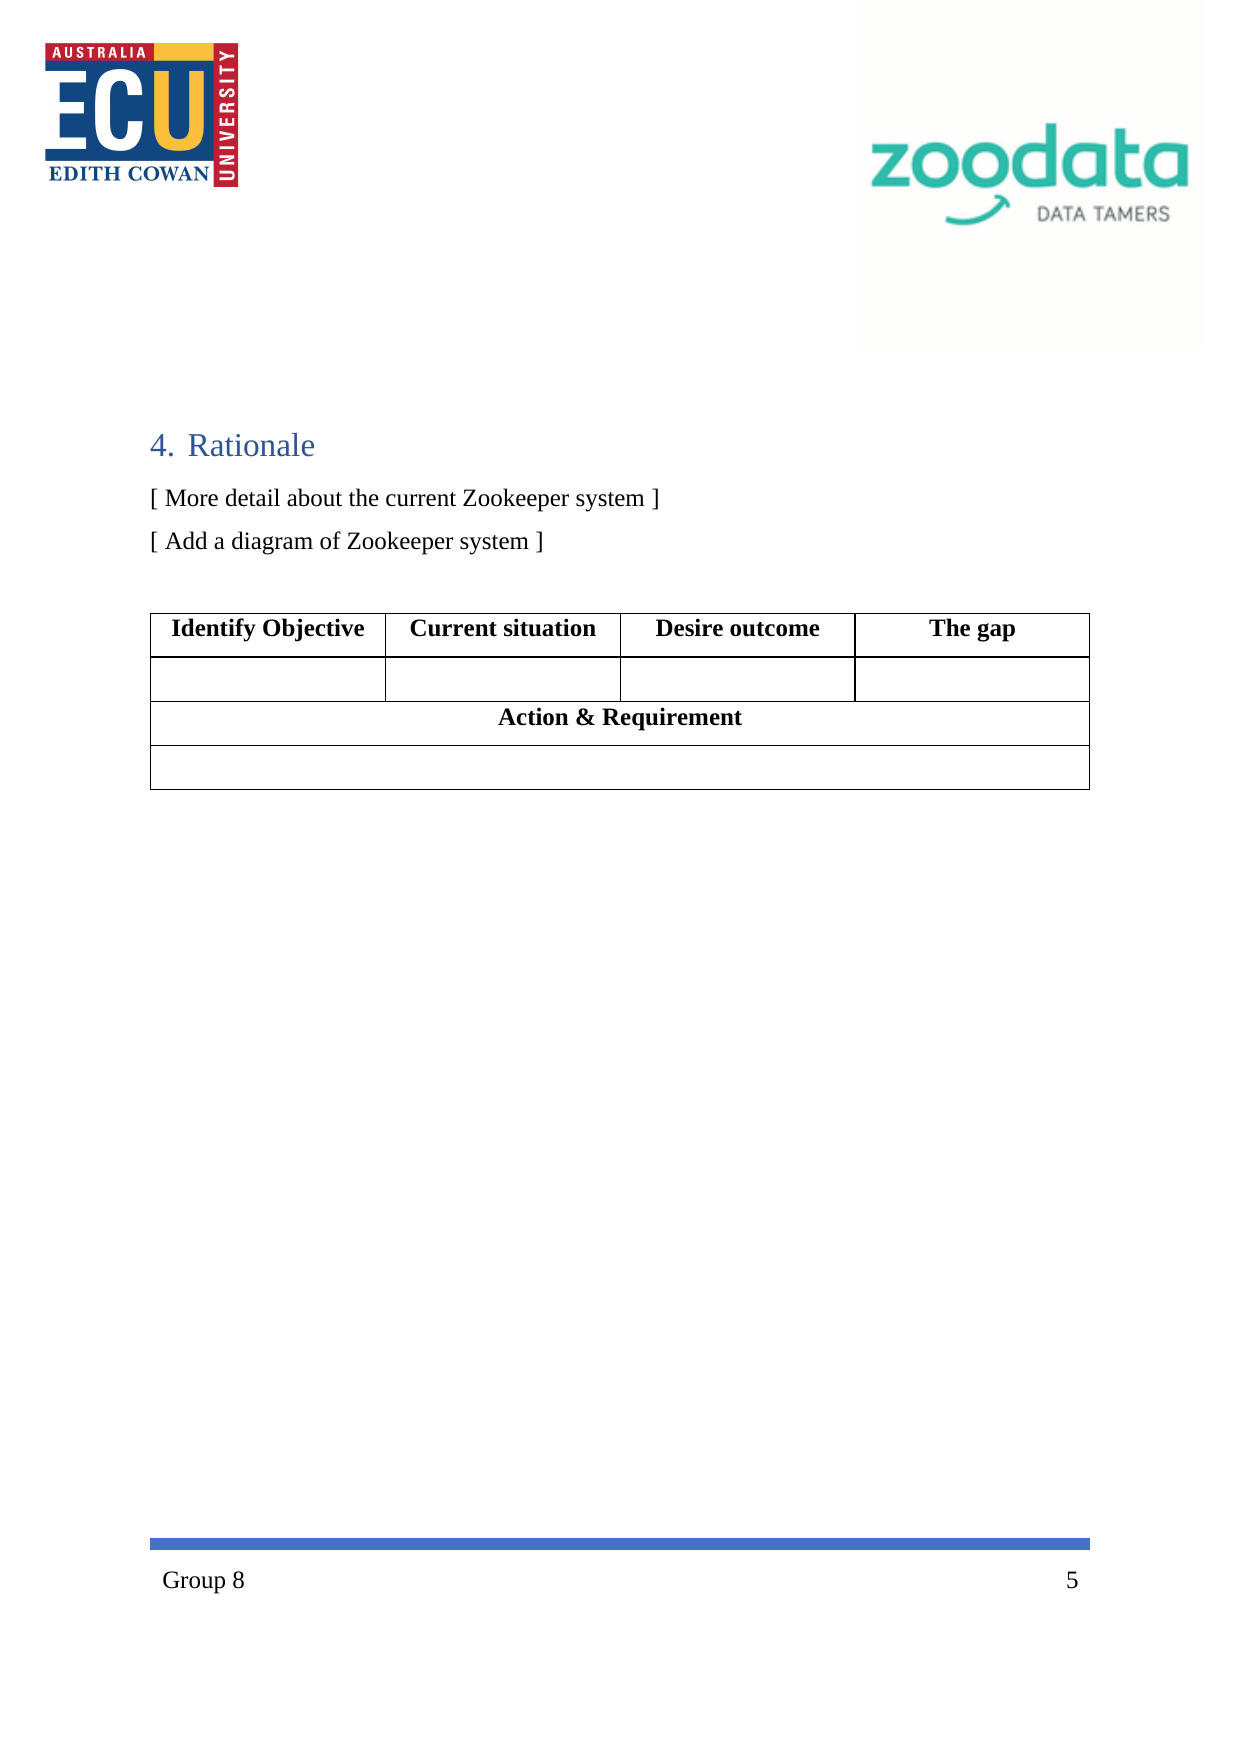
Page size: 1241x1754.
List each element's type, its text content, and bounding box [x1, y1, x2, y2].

table_header Current situation [386, 614, 620, 656]
table_header Desire outcome [621, 614, 854, 656]
table_header The gap [856, 614, 1089, 656]
table_cell [621, 658, 854, 701]
text [ More detail about the current Zookeeper system ] [150, 483, 1090, 512]
picture [45, 43, 239, 187]
table_header Identify Objective [151, 614, 385, 656]
table_cell [856, 658, 1089, 701]
table_cell [151, 746, 1089, 789]
table_cell [386, 658, 620, 701]
text [ Add a diagram of Zookeeper system ] [150, 526, 1090, 555]
table_cell Action & Requirement [151, 702, 1089, 744]
text Rationale [150, 426, 1090, 464]
table_cell [151, 658, 385, 701]
picture [855, 0, 1206, 350]
